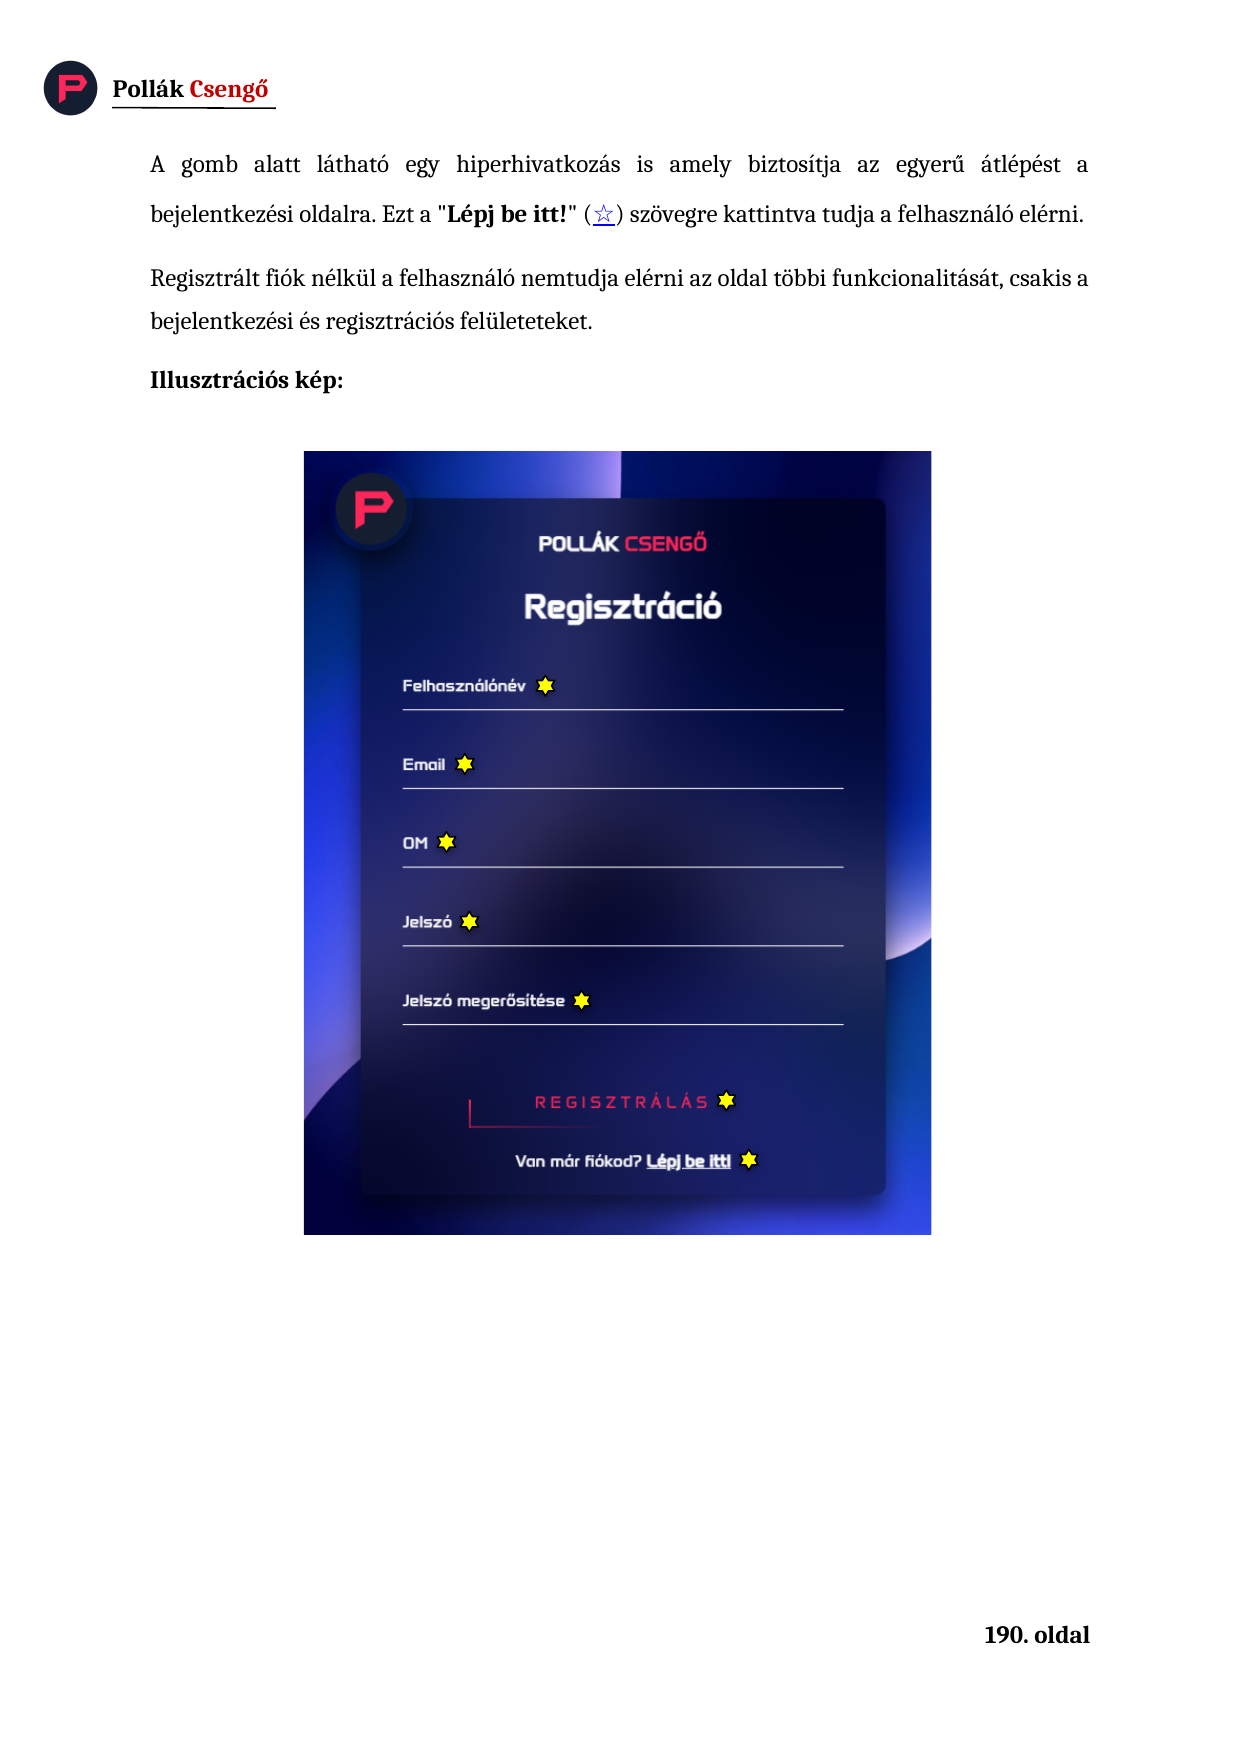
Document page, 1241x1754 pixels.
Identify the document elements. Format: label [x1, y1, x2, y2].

picture [303, 451, 931, 1233]
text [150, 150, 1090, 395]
picture [39, 56, 99, 117]
